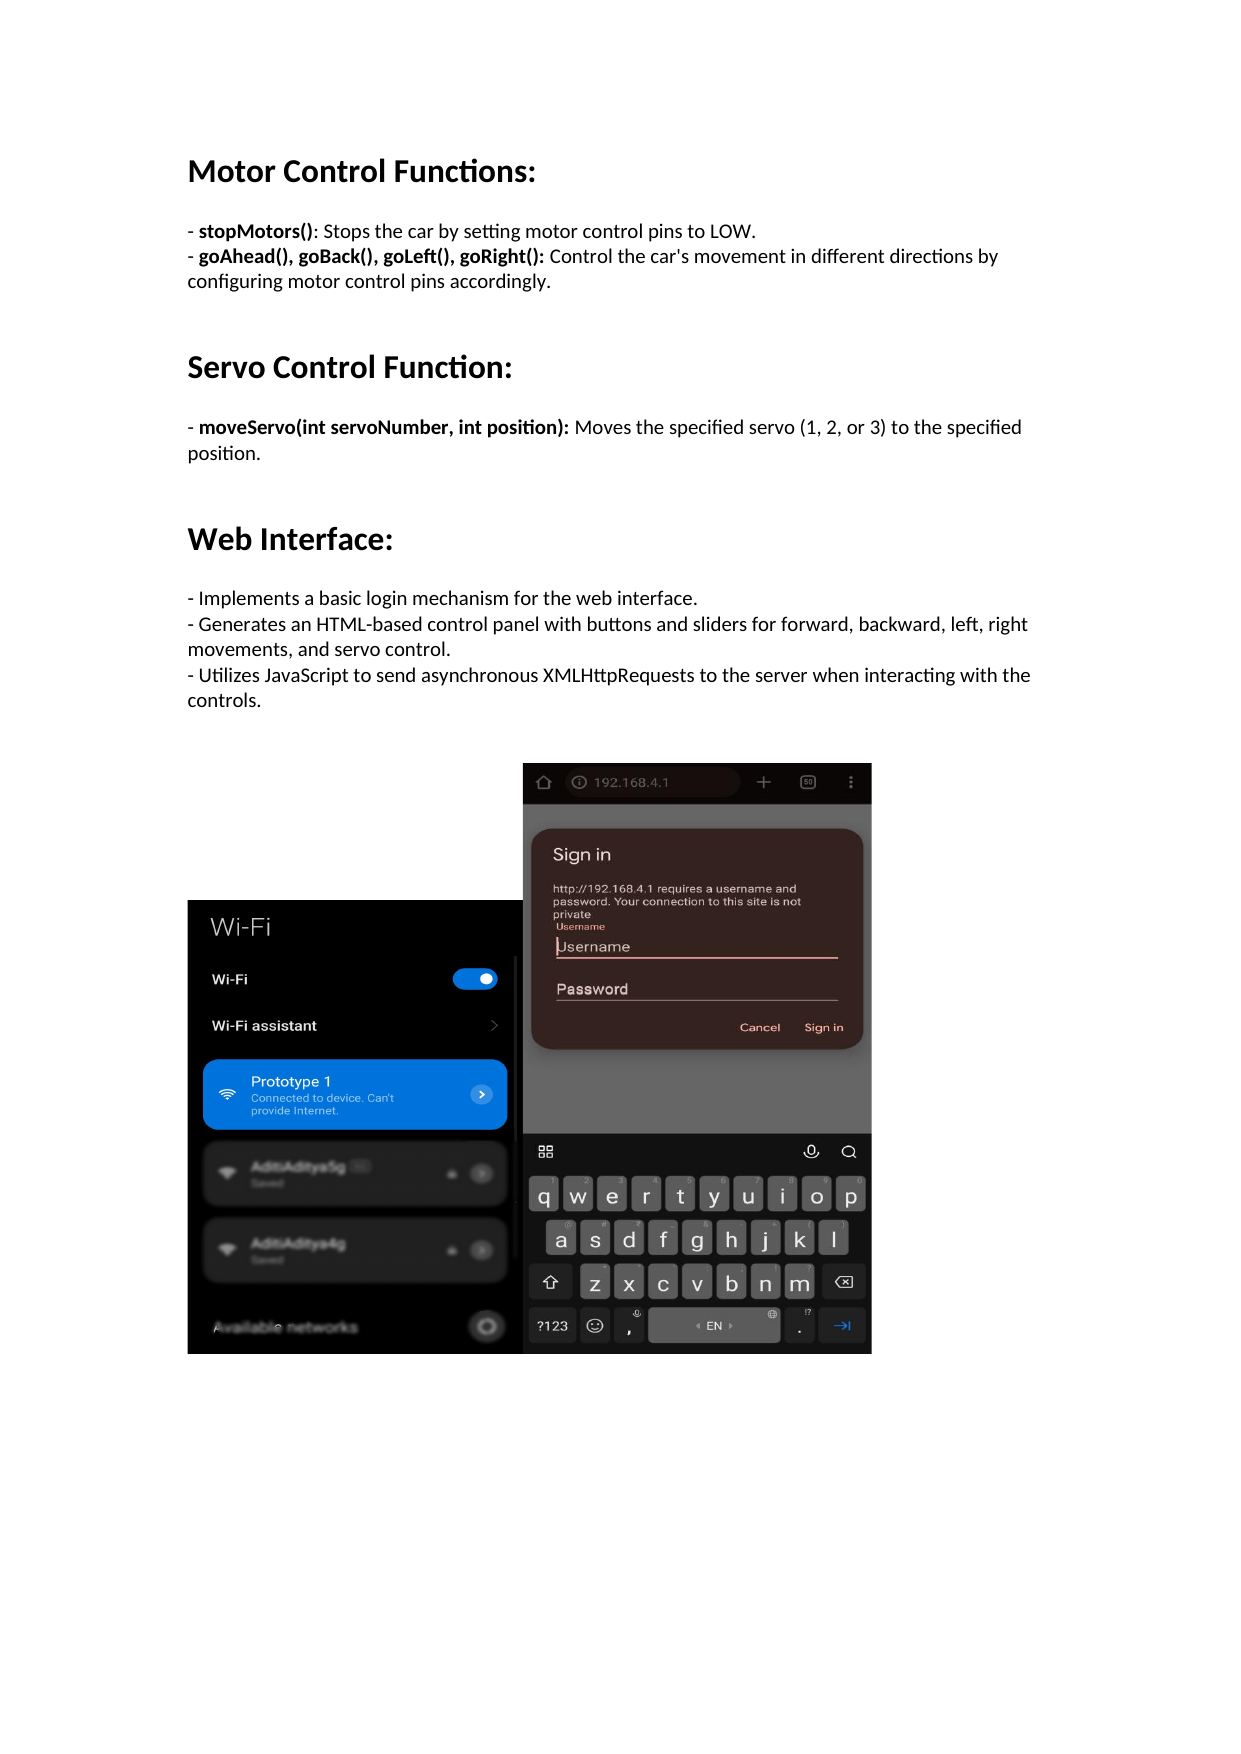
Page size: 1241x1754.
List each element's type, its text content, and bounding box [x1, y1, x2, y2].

text - goAhead(), goBack(), goLeft(), goRight(): Control the car's movement in different directions by configuring motor control pins accordingly. [187, 243, 1053, 294]
text - Utilizes JavaScript to send asynchronous XMLHttpRequests to the server when interacting with the controls. [187, 662, 1053, 713]
text - moveServo(int servoNumber, int position): Moves the specified servo (1, 2, or 3) to the specified position. [187, 414, 1053, 465]
picture [187, 763, 872, 1354]
subtitle Servo Control Function: [187, 347, 1053, 387]
subtitle Web Interface: [187, 518, 1053, 558]
text - Generates an HTML-based control panel with buttons and sliders for forward, backward, left, right movements, and servo control. [187, 611, 1053, 662]
subtitle Motor Control Functions: [187, 150, 1053, 191]
text - Implements a basic login mechanism for the web interface. [187, 586, 1053, 611]
text - stopMotors(): Stops the car by setting motor control pins to LOW. [187, 218, 1053, 243]
